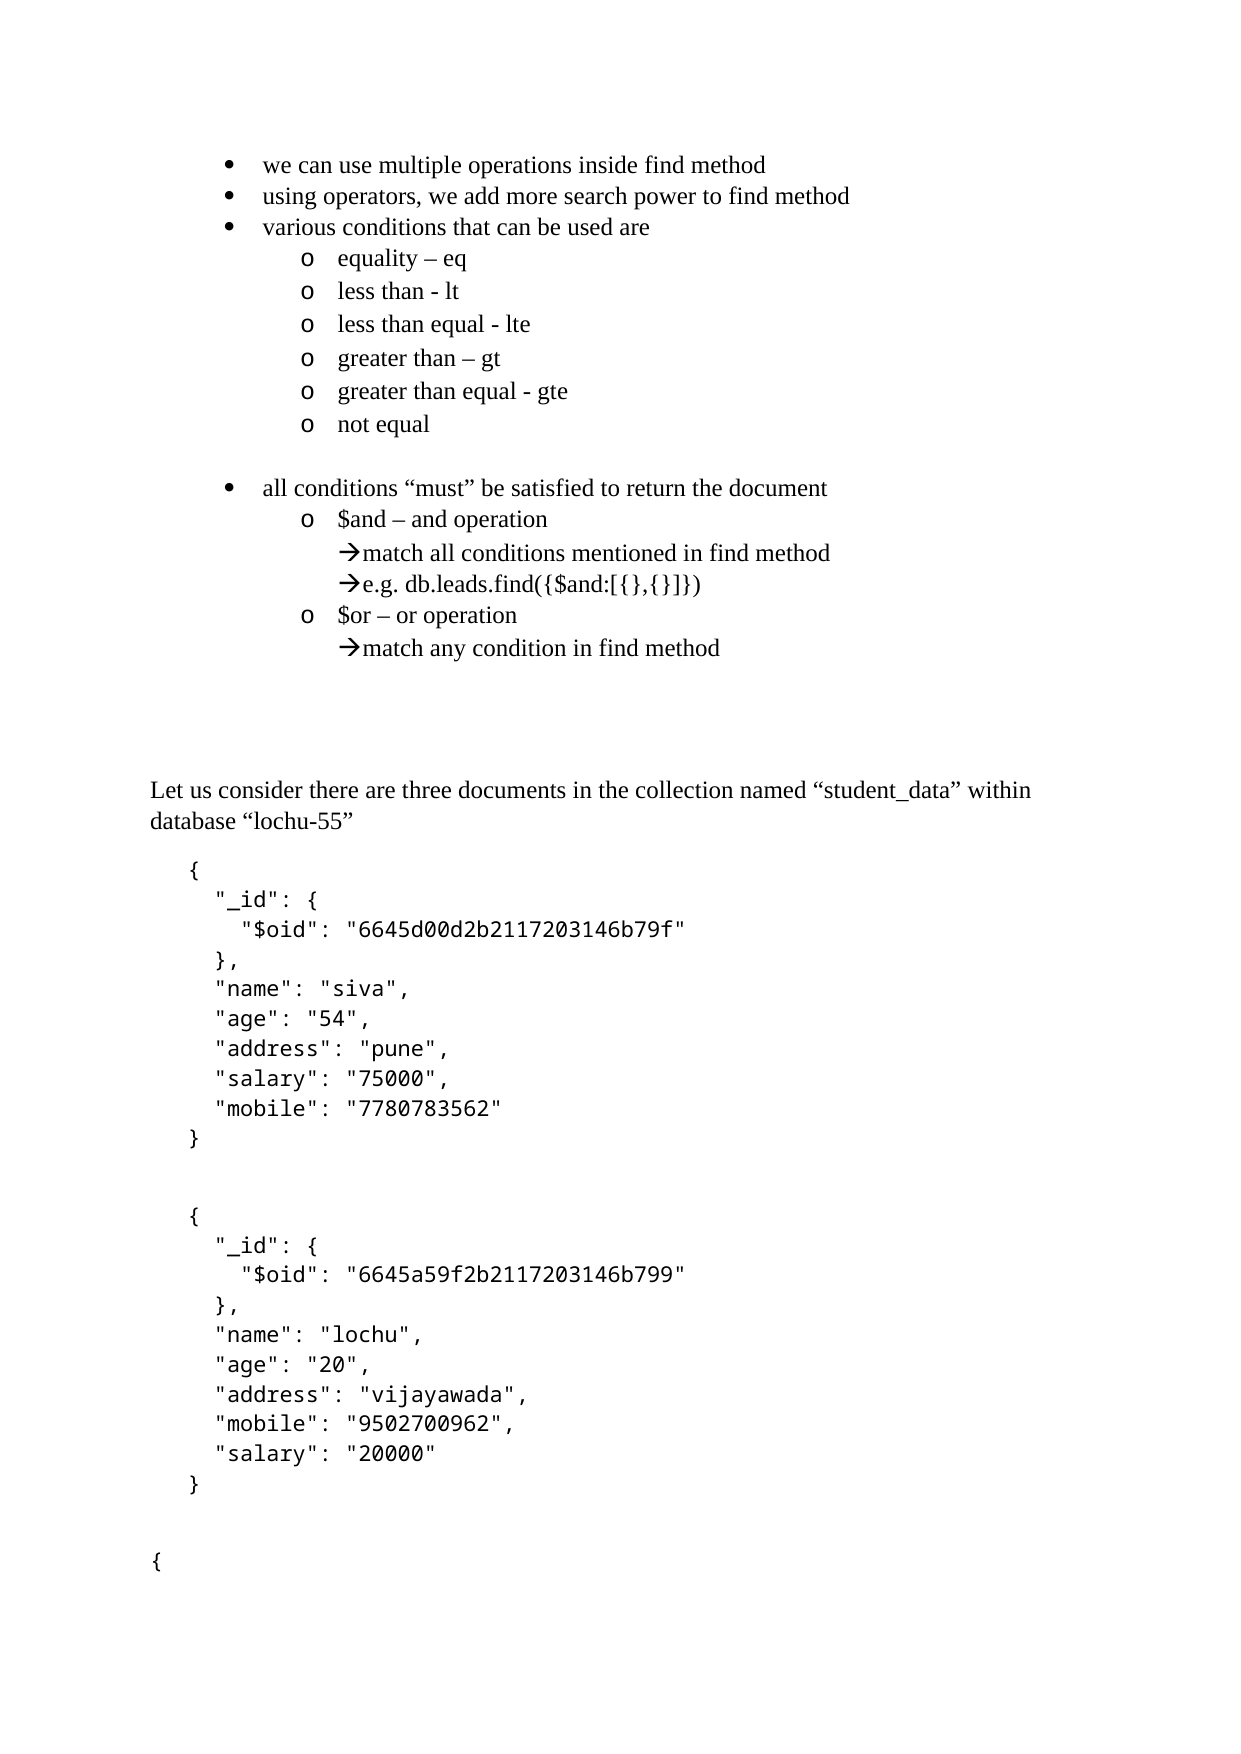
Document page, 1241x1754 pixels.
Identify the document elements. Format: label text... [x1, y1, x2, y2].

list equality – eq [300, 243, 1090, 274]
text "$oid": "6645a59f2b2117203146b799" [187, 1259, 1090, 1289]
list $and – and operation [300, 504, 1090, 535]
text "age": "20", [187, 1349, 1090, 1378]
text "address": "pune", [187, 1033, 1090, 1063]
text }, [187, 943, 1090, 973]
list e.g. db.leads.find({$and:[{},{}]}) [337, 569, 1090, 598]
text } [187, 1468, 1090, 1498]
list greater than – gt [300, 343, 1090, 374]
list less than - lt [300, 276, 1090, 307]
text "name": "siva", [187, 973, 1090, 1003]
list match all conditions mentioned in find method [337, 538, 1090, 567]
text "$oid": "6645d00d2b2117203146b79f" [187, 914, 1090, 943]
list match any condition in find method [337, 633, 1090, 662]
list all conditions “must” be satisfied to return the document [225, 473, 1090, 502]
text }, [187, 1289, 1090, 1319]
text { [187, 854, 1090, 884]
text } [187, 1122, 1090, 1152]
list greater than equal - gte [300, 376, 1090, 407]
text "salary": "75000", [187, 1063, 1090, 1092]
text "_id": { [187, 884, 1090, 914]
list using operators, we add more search power to find method [225, 181, 1090, 210]
list less than equal - lte [300, 309, 1090, 340]
text Let us consider there are three documents in the collection named “student_data” within database “lochu-55” [150, 775, 1090, 835]
text { [150, 1545, 1090, 1575]
list we can use multiple operations inside find method [225, 150, 1090, 179]
text "mobile": "9502700962", [187, 1408, 1090, 1438]
text "name": "lochu", [187, 1319, 1090, 1349]
text "address": "vijayawada", [187, 1378, 1090, 1408]
text "salary": "20000" [187, 1438, 1090, 1468]
list $or – or operation [300, 600, 1090, 631]
text "mobile": "7780783562" [187, 1092, 1090, 1122]
list various conditions that can be used are [225, 212, 1090, 241]
text { [187, 1200, 1090, 1229]
text "_id": { [187, 1229, 1090, 1259]
text "age": "54", [187, 1003, 1090, 1033]
list not equal [300, 409, 1090, 440]
